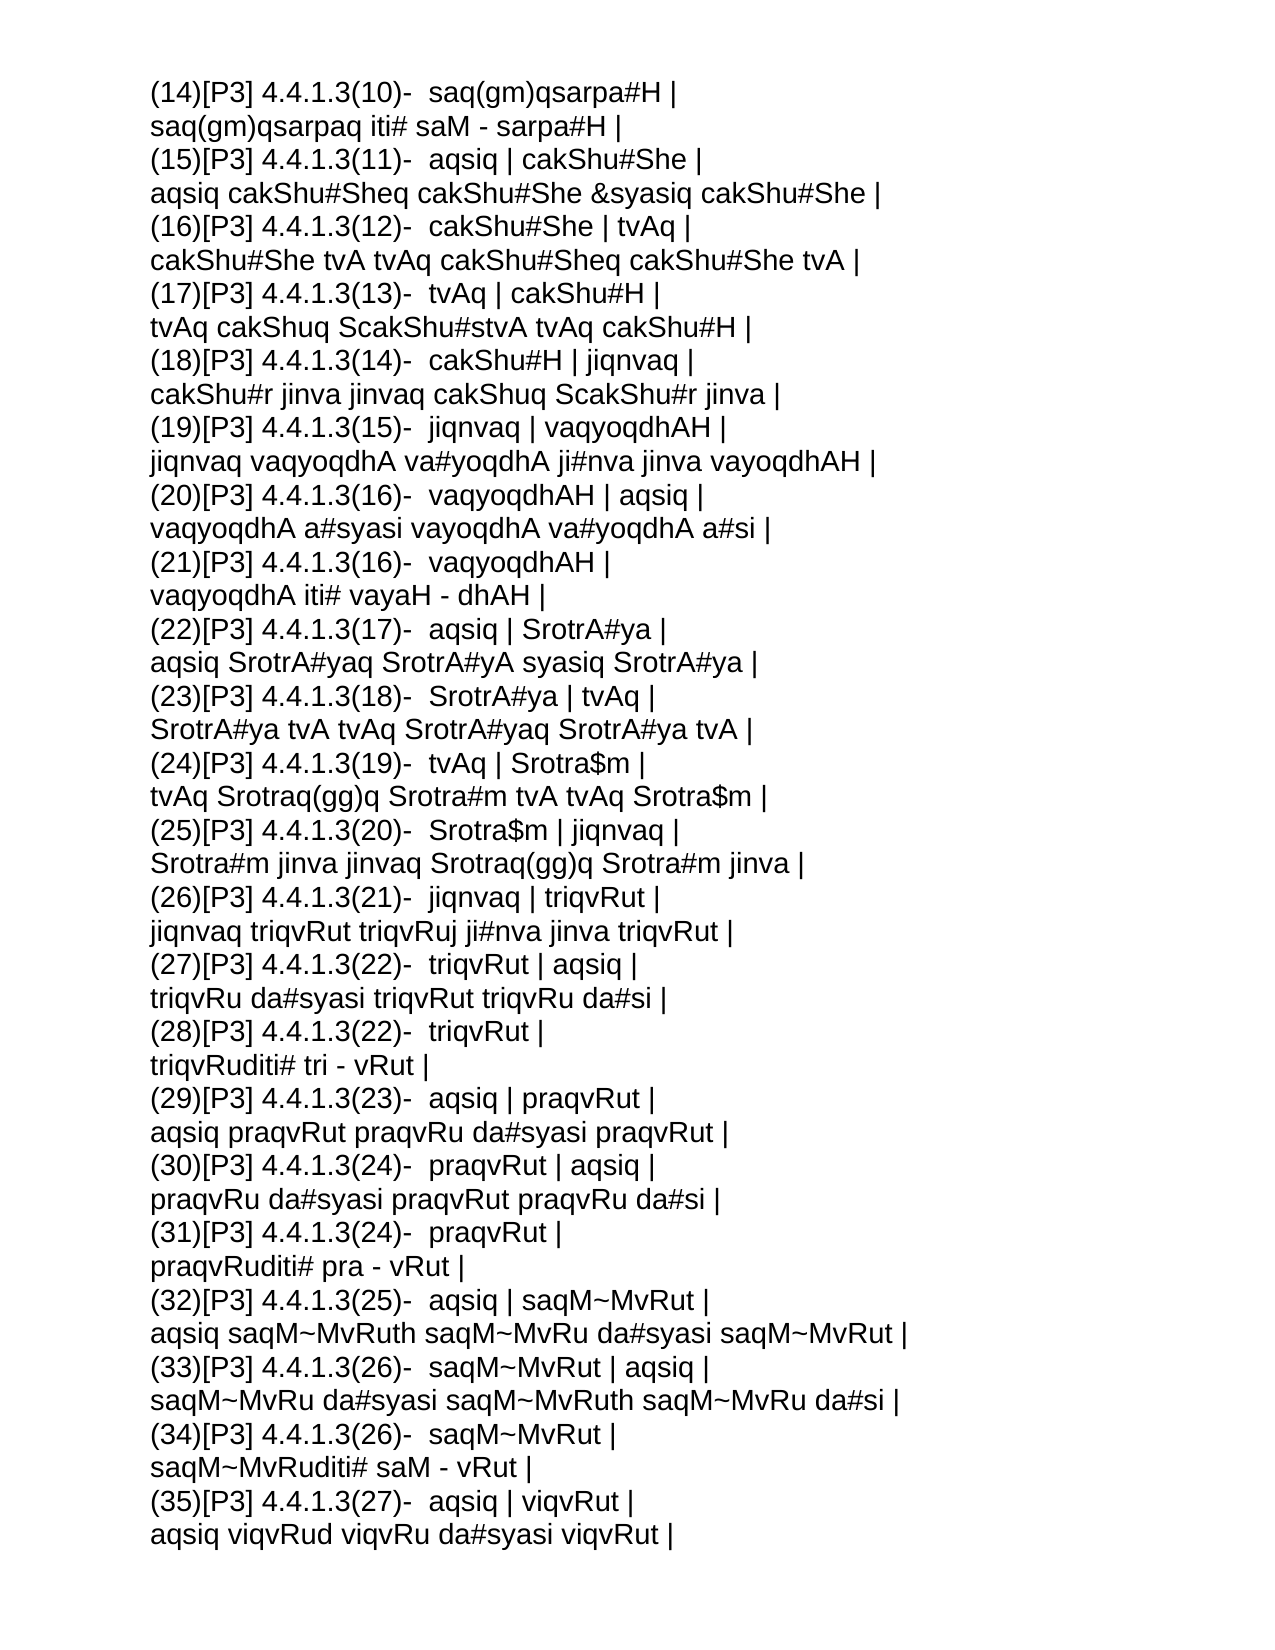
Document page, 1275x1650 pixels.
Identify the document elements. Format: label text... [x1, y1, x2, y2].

text (31)[P3] 4.4.1.3(24)- praqvRut | [150, 1215, 1200, 1249]
text Srotra#m jinva jinvaq Srotraq(gg)q Srotra#m jinva | [150, 846, 1200, 880]
text aqsiq saqM~MvRuth saqM~MvRu da#syasi saqM~MvRut | [150, 1316, 1200, 1349]
text (28)[P3] 4.4.1.3(22)- triqvRut | [150, 1014, 1200, 1048]
text (34)[P3] 4.4.1.3(26)- saqM~MvRut | [150, 1417, 1200, 1450]
text (23)[P3] 4.4.1.3(18)- SrotrA#ya | tvAq | [150, 679, 1200, 712]
text (25)[P3] 4.4.1.3(20)- Srotra$m | jiqnvaq | [150, 813, 1200, 846]
text aqsiq praqvRut praqvRu da#syasi praqvRut | [150, 1115, 1200, 1148]
text (35)[P3] 4.4.1.3(27)- aqsiq | viqvRut | [150, 1484, 1200, 1517]
text jiqnvaq triqvRut triqvRuj ji#nva jinva triqvRut | [150, 913, 1200, 947]
text vaqyoqdhA a#syasi vayoqdhA va#yoqdhA a#si | [150, 511, 1200, 544]
text (18)[P3] 4.4.1.3(14)- cakShu#H | jiqnvaq | [150, 343, 1200, 377]
text cakShu#r jinva jinvaq cakShuq ScakShu#r jinva | [150, 377, 1200, 410]
text (33)[P3] 4.4.1.3(26)- saqM~MvRut | aqsiq | [150, 1349, 1200, 1383]
text vaqyoqdhA iti# vayaH - dhAH | [150, 578, 1200, 612]
text (29)[P3] 4.4.1.3(23)- aqsiq | praqvRut | [150, 1081, 1200, 1115]
text saqM~MvRuditi# saM - vRut | [150, 1450, 1200, 1484]
text (20)[P3] 4.4.1.3(16)- vaqyoqdhAH | aqsiq | [150, 477, 1200, 511]
text saqM~MvRu da#syasi saqM~MvRuth saqM~MvRu da#si | [150, 1383, 1200, 1417]
text aqsiq viqvRud viqvRu da#syasi viqvRut | [150, 1517, 1200, 1551]
text (16)[P3] 4.4.1.3(12)- cakShu#She | tvAq | [150, 209, 1200, 243]
text tvAq Srotraq(gg)q Srotra#m tvA tvAq Srotra$m | [150, 779, 1200, 813]
text praqvRuditi# pra - vRut | [150, 1249, 1200, 1282]
text (30)[P3] 4.4.1.3(24)- praqvRut | aqsiq | [150, 1148, 1200, 1182]
text (32)[P3] 4.4.1.3(25)- aqsiq | saqM~MvRut | [150, 1282, 1200, 1316]
text triqvRuditi# tri - vRut | [150, 1048, 1200, 1081]
text aqsiq SrotrA#yaq SrotrA#yA syasiq SrotrA#ya | [150, 645, 1200, 679]
text SrotrA#ya tvA tvAq SrotrA#yaq SrotrA#ya tvA | [150, 712, 1200, 746]
text triqvRu da#syasi triqvRut triqvRu da#si | [150, 981, 1200, 1014]
text (21)[P3] 4.4.1.3(16)- vaqyoqdhAH | [150, 544, 1200, 578]
text cakShu#She tvA tvAq cakShu#Sheq cakShu#She tvA | [150, 243, 1200, 276]
text (27)[P3] 4.4.1.3(22)- triqvRut | aqsiq | [150, 947, 1200, 981]
text saq(gm)qsarpaq iti# saM - sarpa#H | [150, 108, 1200, 142]
text tvAq cakShuq ScakShu#stvA tvAq cakShu#H | [150, 310, 1200, 343]
text jiqnvaq vaqyoqdhA va#yoqdhA ji#nva jinva vayoqdhAH | [150, 444, 1200, 477]
text (24)[P3] 4.4.1.3(19)- tvAq | Srotra$m | [150, 746, 1200, 779]
text (19)[P3] 4.4.1.3(15)- jiqnvaq | vaqyoqdhAH | [150, 410, 1200, 444]
text aqsiq cakShu#Sheq cakShu#She &syasiq cakShu#She | [150, 176, 1200, 209]
text (22)[P3] 4.4.1.3(17)- aqsiq | SrotrA#ya | [150, 612, 1200, 645]
text praqvRu da#syasi praqvRut praqvRu da#si | [150, 1182, 1200, 1215]
text (14)[P3] 4.4.1.3(10)- saq(gm)qsarpa#H | [150, 75, 1200, 108]
text (15)[P3] 4.4.1.3(11)- aqsiq | cakShu#She | [150, 142, 1200, 176]
text (17)[P3] 4.4.1.3(13)- tvAq | cakShu#H | [150, 276, 1200, 310]
text (26)[P3] 4.4.1.3(21)- jiqnvaq | triqvRut | [150, 880, 1200, 913]
